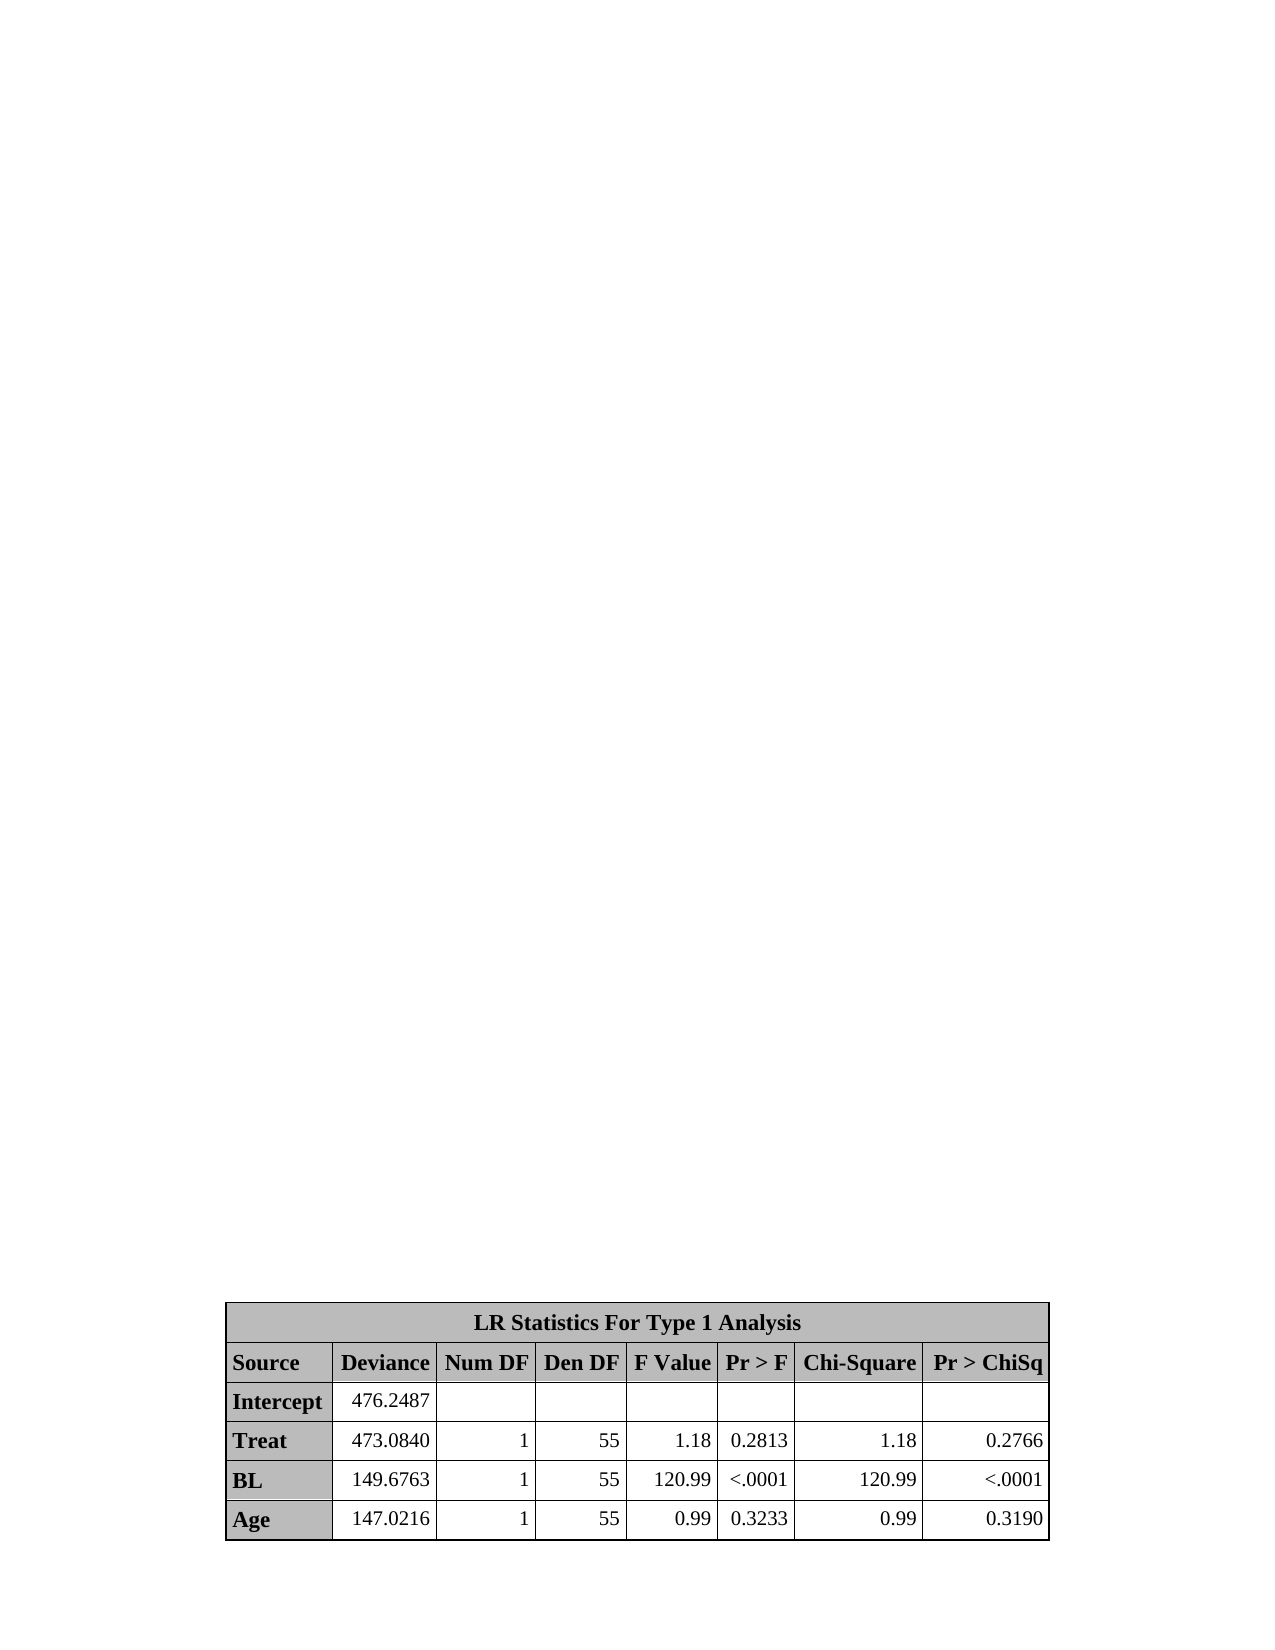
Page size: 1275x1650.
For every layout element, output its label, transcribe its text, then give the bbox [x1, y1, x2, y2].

table_cell 149.6763 [333, 1461, 436, 1499]
table_cell 1.18 [795, 1422, 922, 1460]
table_cell Age [227, 1501, 332, 1539]
table_cell 55 [536, 1461, 626, 1499]
table_cell [795, 1383, 922, 1421]
table_cell 0.2766 [923, 1422, 1048, 1460]
table_cell 473.0840 [333, 1422, 436, 1460]
table_cell [718, 1383, 794, 1421]
table_cell 120.99 [627, 1461, 717, 1499]
table_cell Pr > F [718, 1343, 794, 1381]
table_cell BL [227, 1461, 332, 1499]
table_cell <.0001 [923, 1461, 1048, 1499]
table_cell Deviance [333, 1343, 436, 1381]
table_cell Chi-Square [795, 1343, 922, 1381]
table_cell [627, 1383, 717, 1421]
table_cell 1 [437, 1501, 535, 1539]
table_cell [536, 1383, 626, 1421]
table_cell 0.99 [627, 1501, 717, 1539]
table_cell 147.0216 [333, 1501, 436, 1539]
table_cell <.0001 [718, 1461, 794, 1499]
table_cell Den DF [536, 1343, 626, 1381]
table_cell 55 [536, 1501, 626, 1539]
table_cell [437, 1383, 535, 1421]
table_cell 1 [437, 1461, 535, 1499]
table_cell 0.3233 [718, 1501, 794, 1539]
table_cell 1 [437, 1422, 535, 1460]
table_cell 0.99 [795, 1501, 922, 1539]
table_cell 1.18 [627, 1422, 717, 1460]
table_cell 120.99 [795, 1461, 922, 1499]
table_cell Intercept [227, 1383, 332, 1421]
table_cell 0.2813 [718, 1422, 794, 1460]
table_cell Treat [227, 1422, 332, 1460]
table_cell F Value [627, 1343, 717, 1381]
table_cell [923, 1383, 1048, 1421]
table_cell 476.2487 [333, 1383, 436, 1421]
table_header LR Statistics For Type 1 Analysis [227, 1303, 1048, 1342]
table_cell 0.3190 [923, 1501, 1048, 1539]
table_cell Source [227, 1343, 332, 1381]
table_cell Pr > ChiSq [923, 1343, 1048, 1381]
table_cell 55 [536, 1422, 626, 1460]
table_cell Num DF [437, 1343, 535, 1381]
